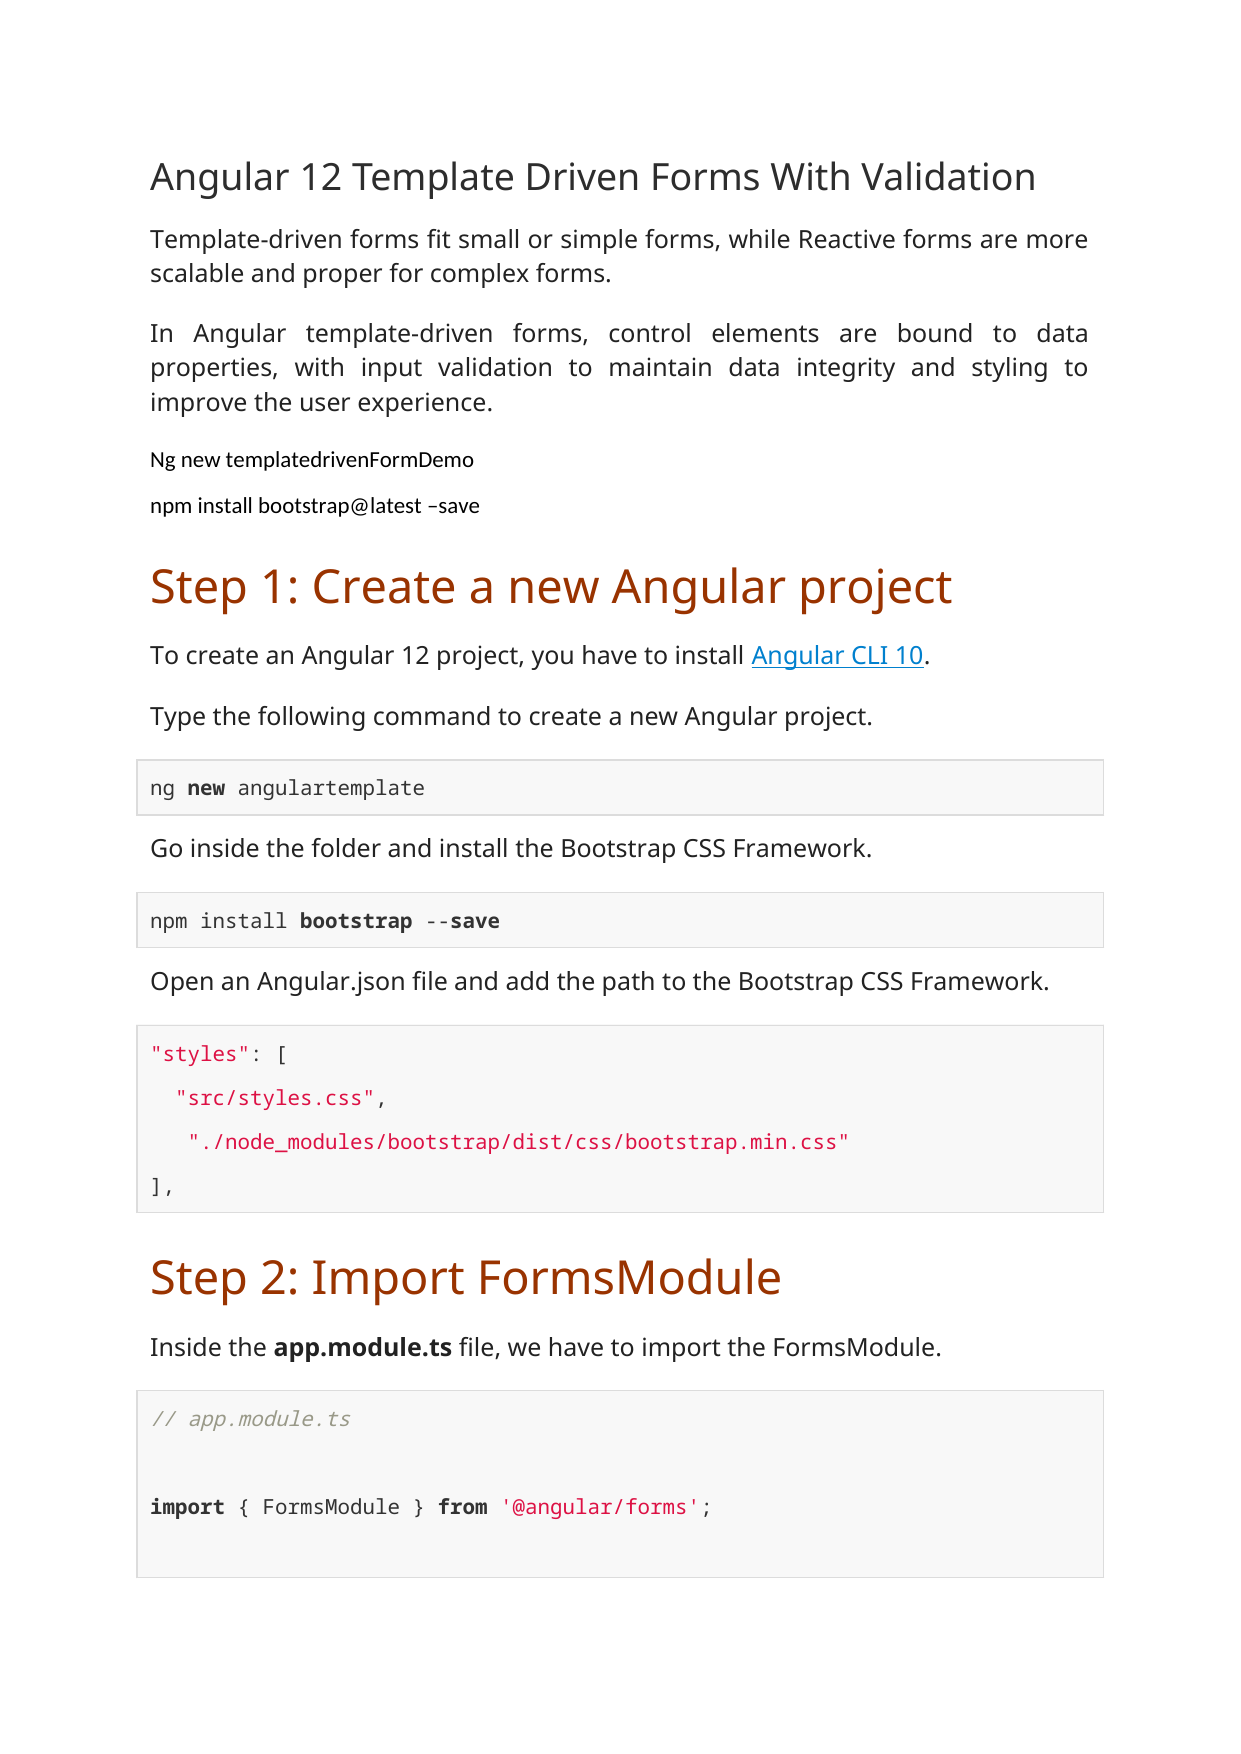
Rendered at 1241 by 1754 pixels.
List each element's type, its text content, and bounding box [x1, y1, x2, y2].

text Template-driven forms fit small or simple forms, while Reactive forms are more scalable and proper for complex forms. [150, 221, 1090, 289]
text npm install bootstrap --save [138, 893, 1103, 947]
text Open an Angular.json file and add the path to the Bootstrap CSS Framework. [150, 964, 1090, 998]
text "./node_modules/bootstrap/dist/css/bootstrap.min.css" [138, 1113, 1103, 1155]
subtitle Step 2: Import FormsModule [150, 1244, 1090, 1308]
text ], [138, 1157, 1103, 1212]
text import { FormsModule } from '@angular/forms'; [138, 1478, 1103, 1520]
text // app.module.ts [138, 1391, 1103, 1432]
text "styles": [ [138, 1026, 1103, 1067]
text Type the following command to create a new Angular project. [150, 698, 1090, 732]
text In Angular template-driven forms, control elements are bound to data properties, with input validation to maintain data integrity and styling to improve the user experience. [150, 316, 1090, 418]
text Ng new templatedrivenFormDemo [150, 445, 1090, 473]
text Inside the app.module.ts file, we have to import the FormsModule. [150, 1329, 1090, 1363]
text npm install bootstrap@latest –save [150, 492, 1090, 520]
text ng new angulartemplate [138, 761, 1103, 814]
text Go inside the folder and install the Bootstrap CSS Framework. [150, 831, 1090, 865]
text "src/styles.css", [138, 1069, 1103, 1111]
text To create an Angular 12 project, you have to install Angular CLI 10. [150, 638, 1090, 672]
subtitle Step 1: Create a new Angular project [150, 553, 1090, 617]
text Angular 12 Template Driven Forms With Validation [150, 150, 1090, 201]
